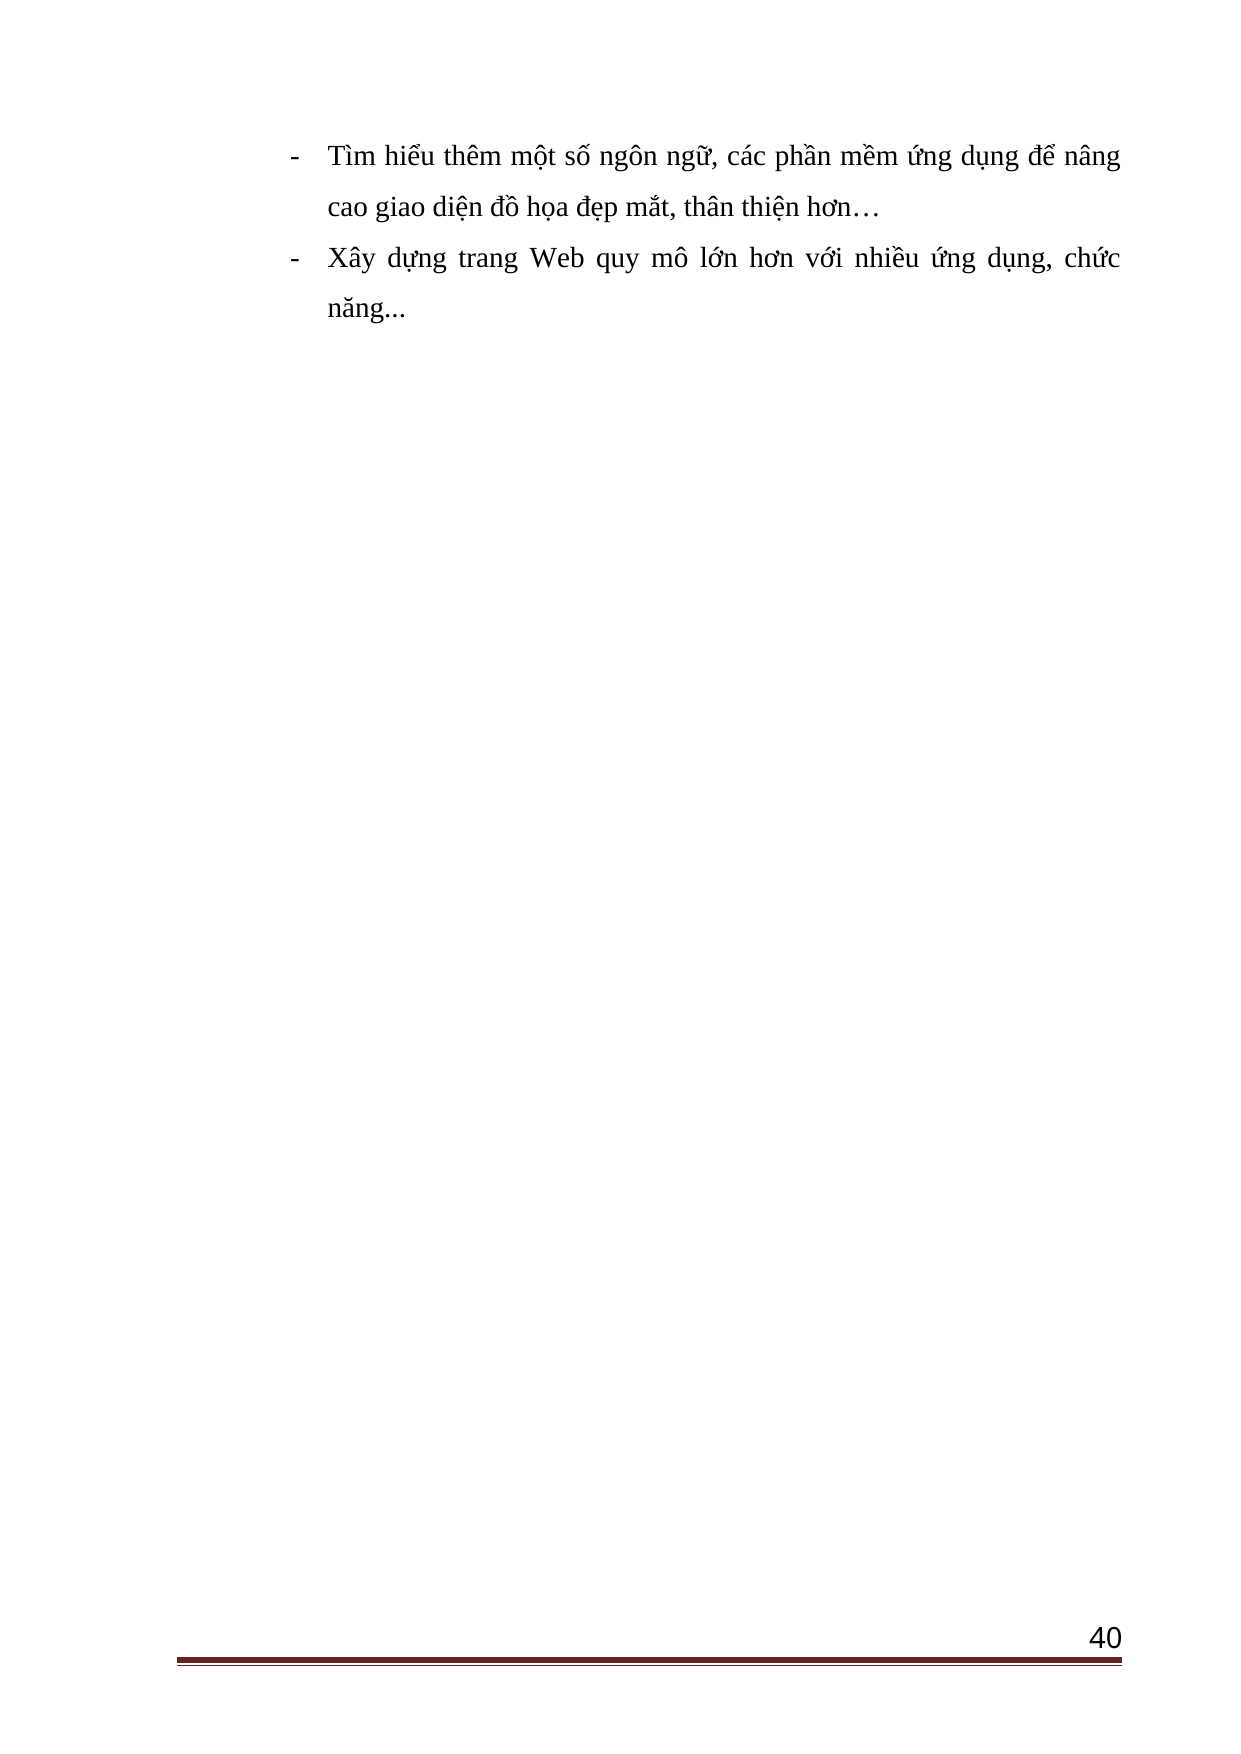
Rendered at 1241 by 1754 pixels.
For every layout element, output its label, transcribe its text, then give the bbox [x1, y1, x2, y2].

list Xây dựng trang Web quy mô lớn hơn với nhiều ứng dụng, chức năng... [290, 240, 1122, 323]
list Tìm hiểu thêm một số ngôn ngữ, các phần mềm ứng dụng để nâng cao giao diện đồ họa đẹp mắt, thân thiện hơn… [290, 138, 1122, 222]
